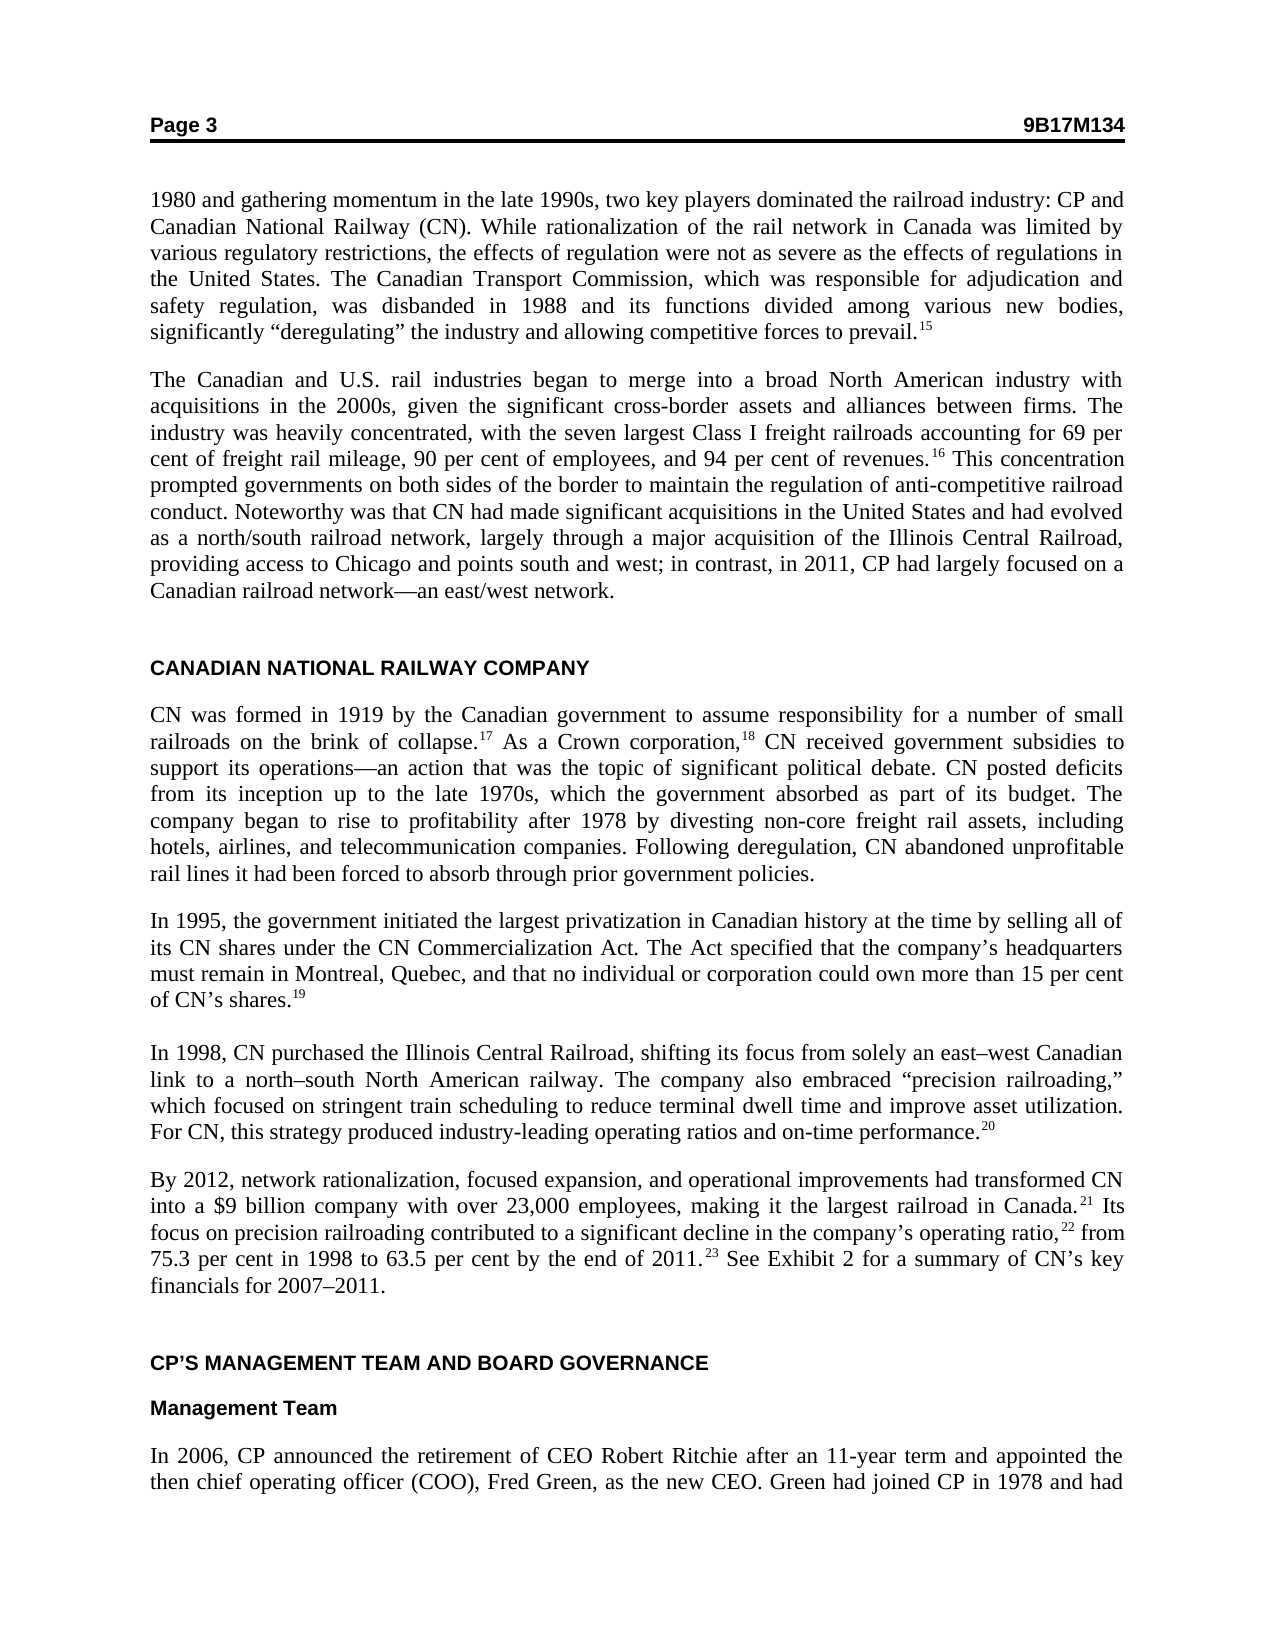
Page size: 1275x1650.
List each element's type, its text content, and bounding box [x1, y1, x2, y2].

text The Canadian and U.S. rail industries began to merge into a broad North American industry with acquisitions in the 2000s, given the significant cross-border assets and alliances between firms. The industry was heavily concentrated, with the seven largest Class I freight railroads accounting for 69 per cent of freight rail mileage, 90 per cent of employees, and 94 per cent of revenues. This concentration prompted governments on both sides of the border to maintain the regulation of anti-competitive railroad conduct. Noteworthy was that CN had made significant acquisitions in the United States and had evolved as a north/south railroad network, largely through a major acquisition of the Illinois Central Railroad, providing access to Chicago and points south and west; in contrast, in 2011, CP had largely focused on a Canadian railroad network—an east/west network. [150, 366, 1125, 603]
text CP’s MANAGEMENT TEAM and board governance [150, 1351, 1125, 1375]
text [150, 186, 1125, 344]
text By 2012, network rationalization, focused expansion, and operational improvements had transformed CN into a $9 billion company with over 23,000 employees, making it the largest railroad in Canada. Its focus on precision railroading contributed to a significant decline in the company’s operating ratio, from 75.3 per cent in 1998 to 63.5 per cent by the end of 2011. See Exhibit 2 for a summary of CN’s key financials for 2007–2011. [150, 1166, 1125, 1298]
text In 1998, CN purchased the Illinois Central Railroad, shifting its focus from solely an east–west Canadian link to a north–south North American railway. The company also embraced “precision railroading,” which focused on stringent train scheduling to reduce terminal dwell time and improve asset utilization. For CN, this strategy produced industry-leading operating ratios and on-time performance. [150, 1039, 1125, 1145]
text Canadian National Railway Company [150, 656, 1125, 680]
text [150, 1442, 1125, 1494]
text Management Team [150, 1396, 1125, 1420]
text CN was formed in 1919 by the Canadian government to assume responsibility for a number of small railroads on the brink of collapse. As a Crown corporation, CN received government subsidies to support its operations—an action that was the topic of significant political debate. CN posted deficits from its inception up to the late 1970s, which the government absorbed as part of its budget. The company began to rise to profitability after 1978 by divesting non-core freight rail assets, including hotels, airlines, and telecommunication companies. Following deregulation, CN abandoned unprofitable rail lines it had been forced to absorb through prior government policies. [150, 701, 1125, 886]
text In 1995, the government initiated the largest privatization in Canadian history at the time by selling all of its CN shares under the CN Commercialization Act. The Act specified that the company’s headquarters must remain in Montreal, Quebec, and that no individual or corporation could own more than 15 per cent of CN’s shares. [150, 907, 1125, 1013]
